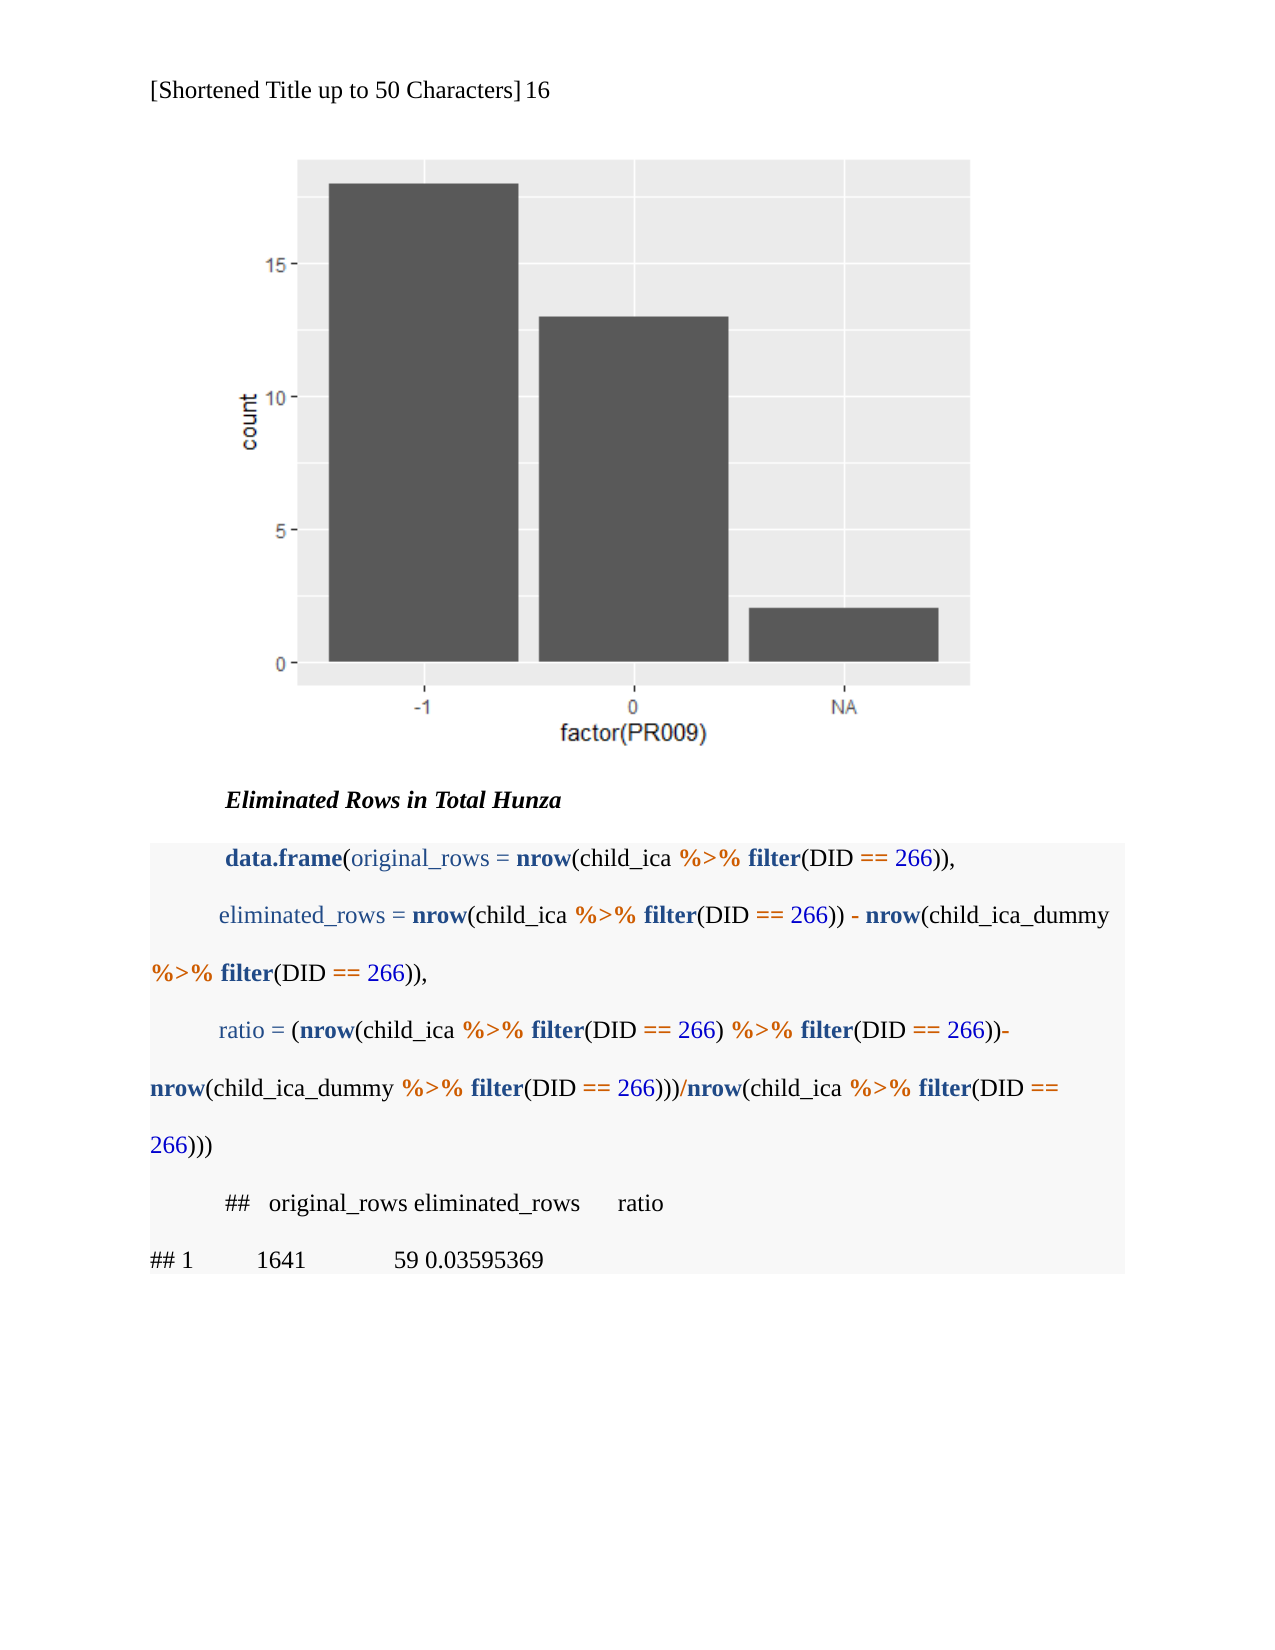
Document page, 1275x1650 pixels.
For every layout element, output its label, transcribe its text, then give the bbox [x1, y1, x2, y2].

picture [225, 150, 983, 757]
subtitle Eliminated Rows in Total Hunza [150, 785, 1125, 814]
text ## original_rows eliminated_rows ratio ## 1 1641 59 0.03595369 [150, 1188, 1125, 1274]
text data.frame(original_rows = nrow(child_ica %>% filter(DID == 266)), eliminated_rows = nrow(child_ica %>% filter(DID == 266)) - nrow(child_ica_dummy %>% filter(DID == 266)), ratio = (nrow(child_ica %>% filter(DID == 266) %>% filter(DID == 266))-nrow(child_ica_dummy %>% filter(DID == 266)))/nrow(child_ica %>% filter(DID == 266))) [150, 843, 1125, 1159]
